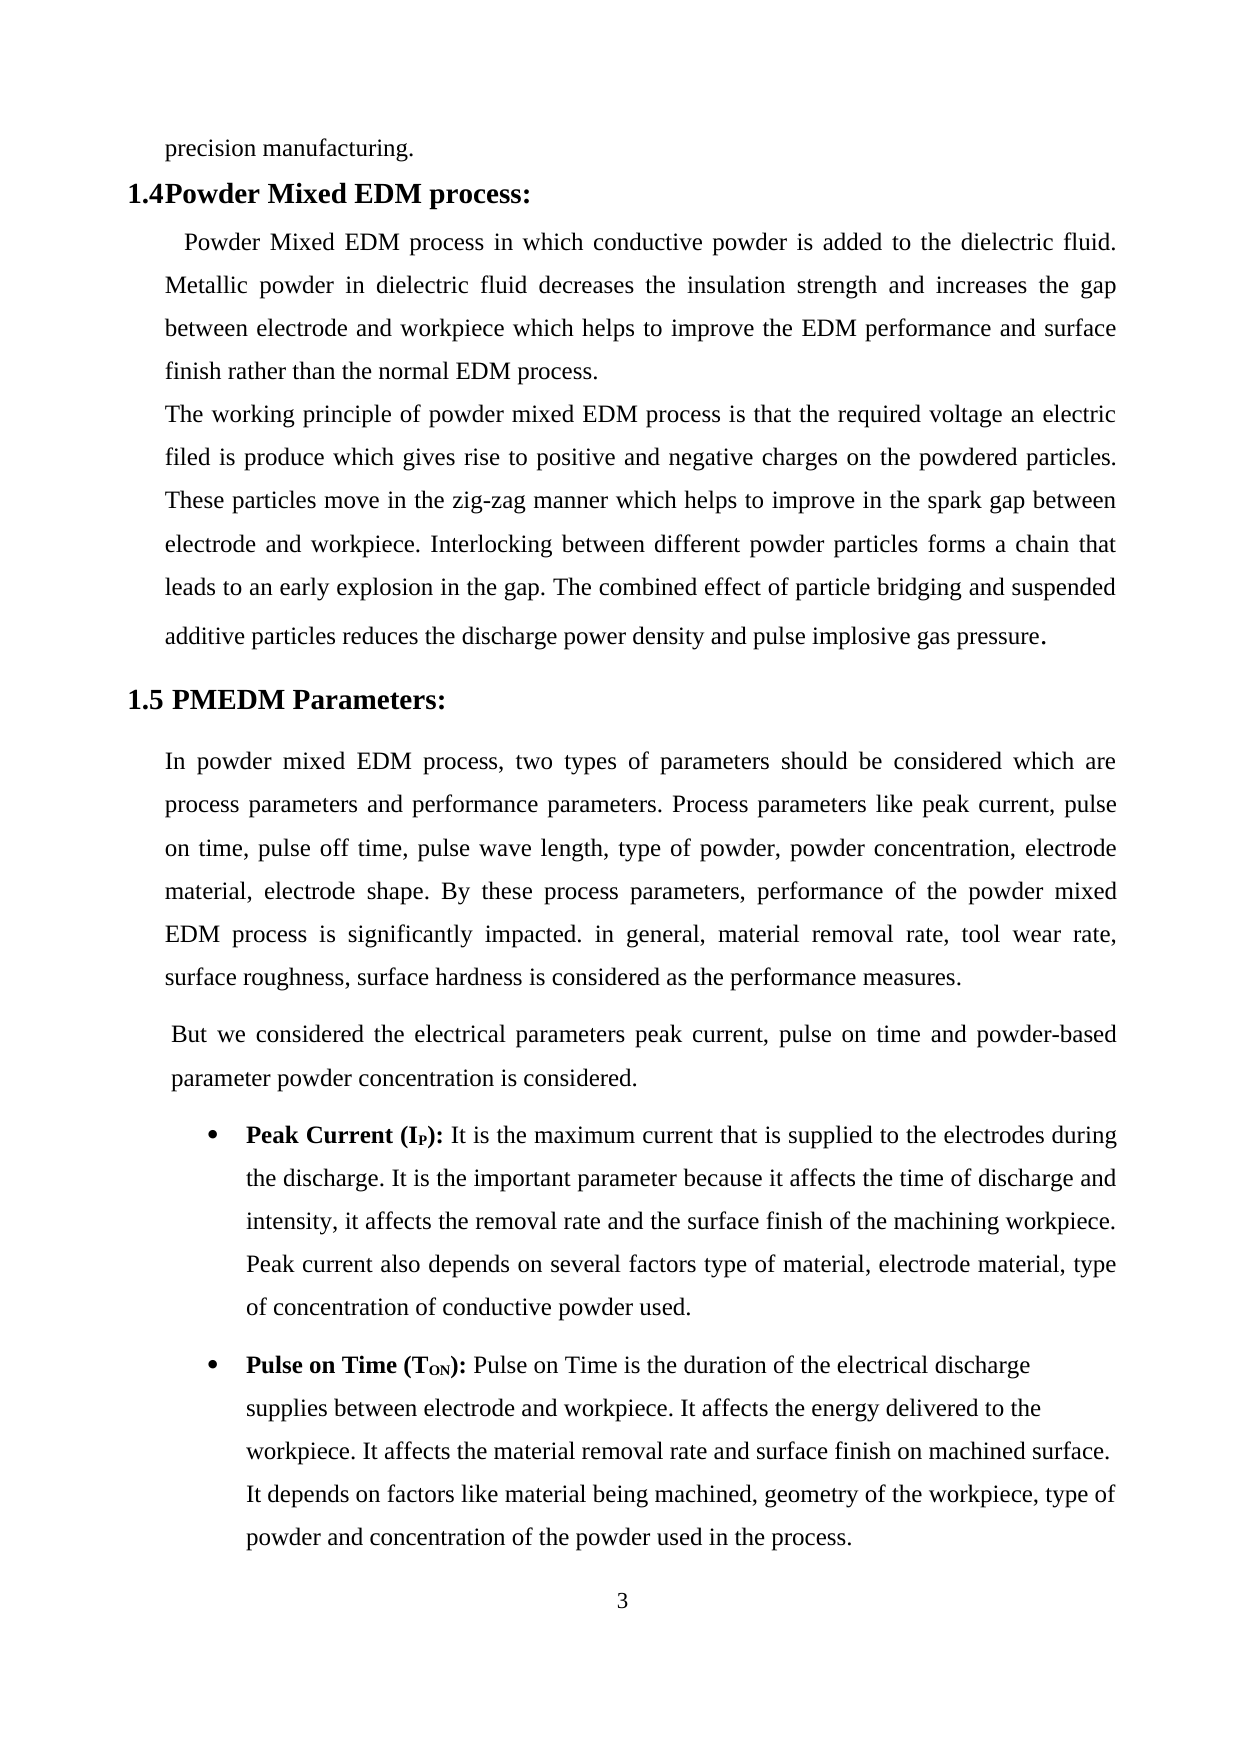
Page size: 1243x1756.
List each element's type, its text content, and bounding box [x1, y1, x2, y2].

list Pulse on Time (TON): Pulse on Time is the duration of the electrical discharge supplies between electrode and workpiece. It affects the energy delivered to the workpiece. It affects the material removal rate and surface finish on machined surface. It depends on factors like material being machined, geometry of the workpiece, type of powder and concentration of the powder used in the process. [208, 1350, 1118, 1551]
list But we considered the electrical parameters peak current, pulse on time and powder-based parameter powder concentration is considered. [171, 1019, 1118, 1091]
list PMEDM Parameters: [127, 682, 1118, 715]
list Powder Mixed EDM process: [127, 176, 1118, 210]
list Peak Current (IP): It is the maximum current that is supplied to the electrodes during the discharge. It is the important parameter because it affects the time of discharge and intensity, it affects the removal rate and the surface finish of the machining workpiece. Peak current also depends on several factors type of material, electrode material, type of concentration of conductive powder used. [208, 1120, 1118, 1321]
list The working principle of powder mixed EDM process is that the required voltage an electric filed is produce which gives rise to positive and negative charges on the powdered particles. These particles move in the zig-zag manner which helps to improve in the spark gap between electrode and workpiece. Interlocking between different powder particles forms a chain that leads to an early explosion in the gap. The combined effect of particle bridging and suspended additive particles reduces the discharge power density and pulse implosive gas pressure. [164, 399, 1118, 651]
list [164, 133, 1118, 162]
list In powder mixed EDM process, two types of parameters should be considered which are process parameters and performance parameters. Process parameters like peak current, pulse on time, pulse off time, pulse wave length, type of powder, powder concentration, electrode material, electrode shape. By these process parameters, performance of the powder mixed EDM process is significantly impacted. in general, material removal rate, tool wear rate, surface roughness, surface hardness is considered as the performance measures. [164, 746, 1118, 991]
list Powder Mixed EDM process in which conductive powder is added to the dielectric fluid. Metallic powder in dielectric fluid decreases the insulation strength and increases the gap between electrode and workpiece which helps to improve the EDM performance and surface finish rather than the normal EDM process. [127, 227, 1118, 385]
